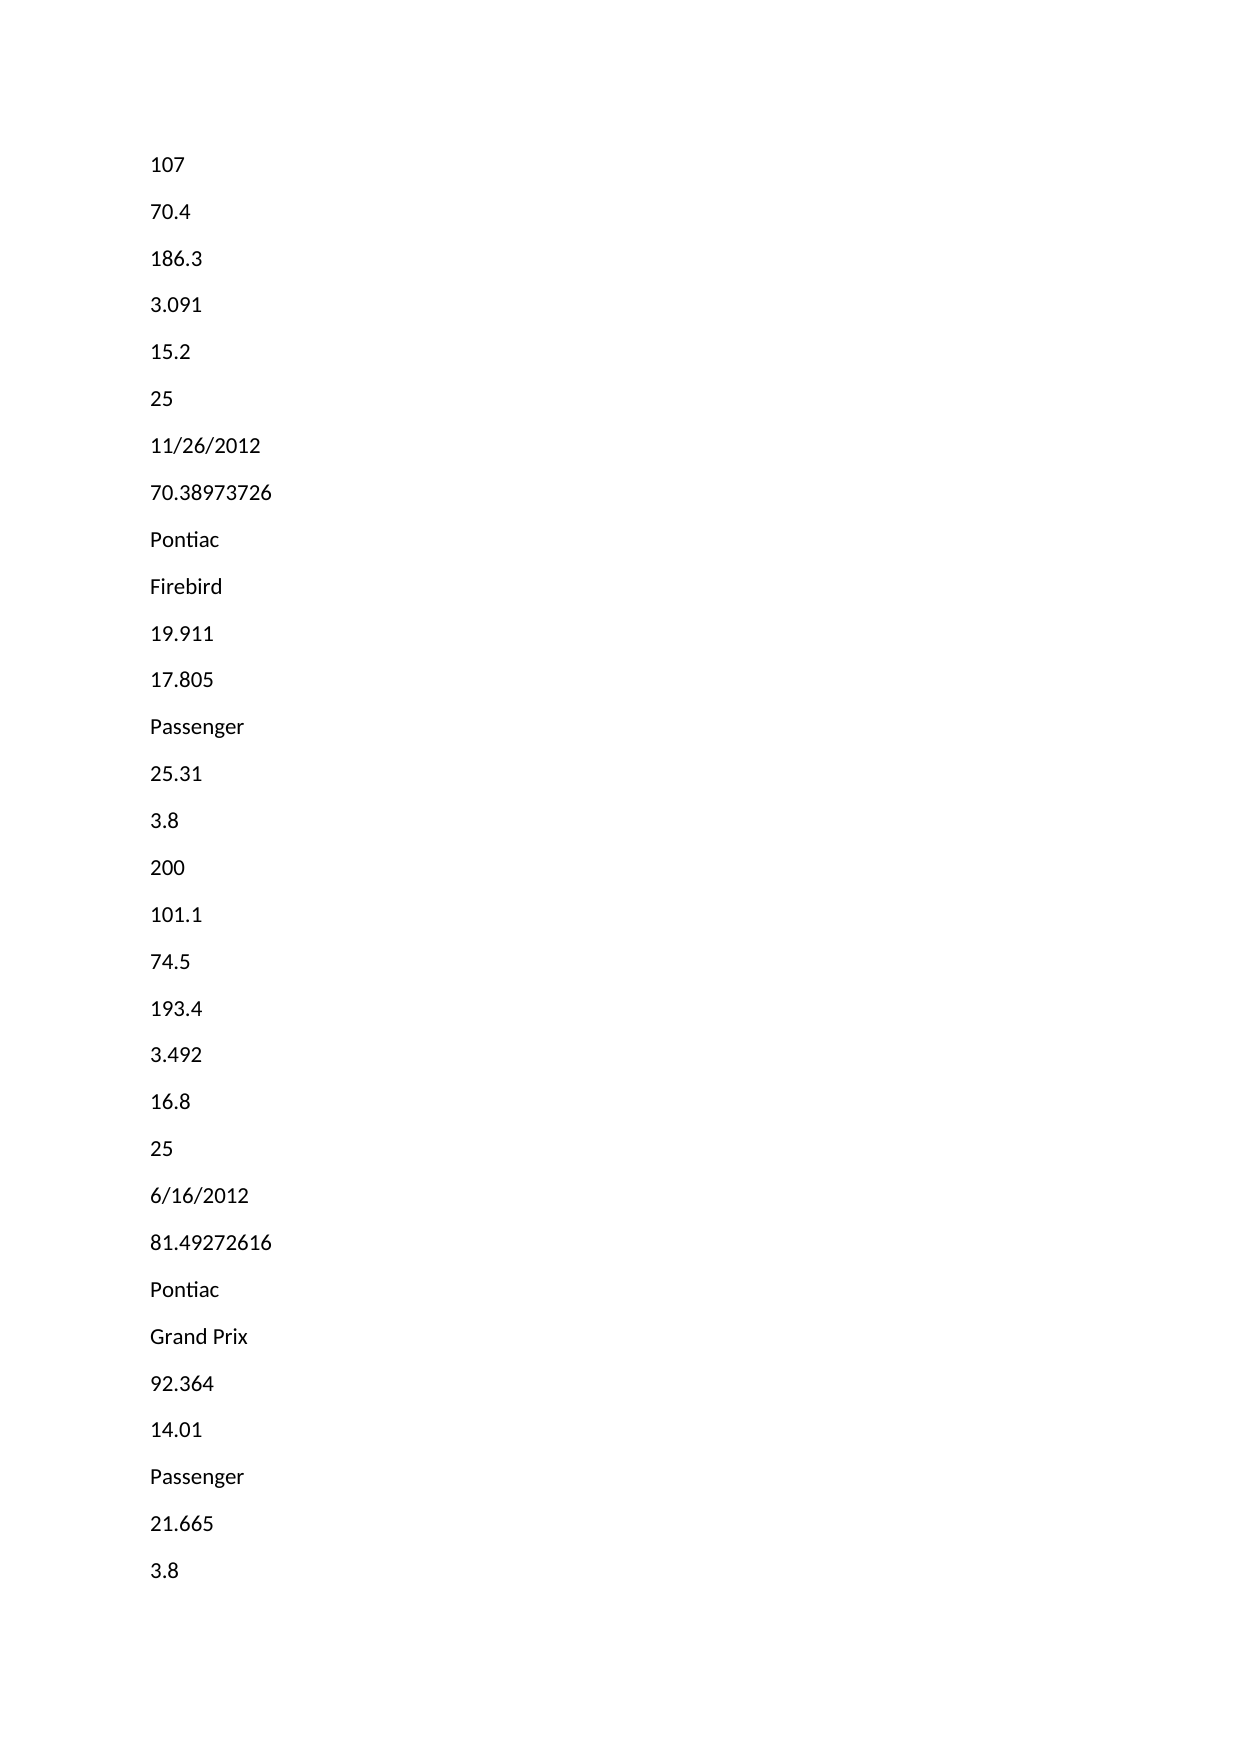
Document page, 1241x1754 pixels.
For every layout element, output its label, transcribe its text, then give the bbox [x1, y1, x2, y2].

text Passenger [150, 712, 1090, 741]
text Grand Prix [150, 1322, 1090, 1350]
text 25 [150, 1134, 1090, 1162]
text 74.5 [150, 947, 1090, 975]
text 15.2 [150, 337, 1090, 366]
text 21.665 [150, 1509, 1090, 1537]
text 107 [150, 150, 1090, 178]
text 6/16/2012 [150, 1181, 1090, 1209]
text 11/26/2012 [150, 431, 1090, 459]
text 81.49272616 [150, 1228, 1090, 1256]
text 25.31 [150, 759, 1090, 787]
text 101.1 [150, 900, 1090, 928]
text 19.911 [150, 619, 1090, 647]
text Pontiac [150, 525, 1090, 553]
text Passenger [150, 1462, 1090, 1491]
text 3.492 [150, 1041, 1090, 1069]
text Pontiac [150, 1275, 1090, 1303]
text 186.3 [150, 244, 1090, 272]
text Firebird [150, 572, 1090, 600]
text 193.4 [150, 994, 1090, 1022]
text 70.4 [150, 197, 1090, 225]
text 3.8 [150, 1556, 1090, 1584]
text 200 [150, 853, 1090, 881]
text 3.091 [150, 291, 1090, 319]
text 16.8 [150, 1087, 1090, 1116]
text 14.01 [150, 1416, 1090, 1444]
text 25 [150, 384, 1090, 412]
text 70.38973726 [150, 478, 1090, 506]
text 17.805 [150, 666, 1090, 694]
text 3.8 [150, 806, 1090, 834]
text 92.364 [150, 1369, 1090, 1397]
